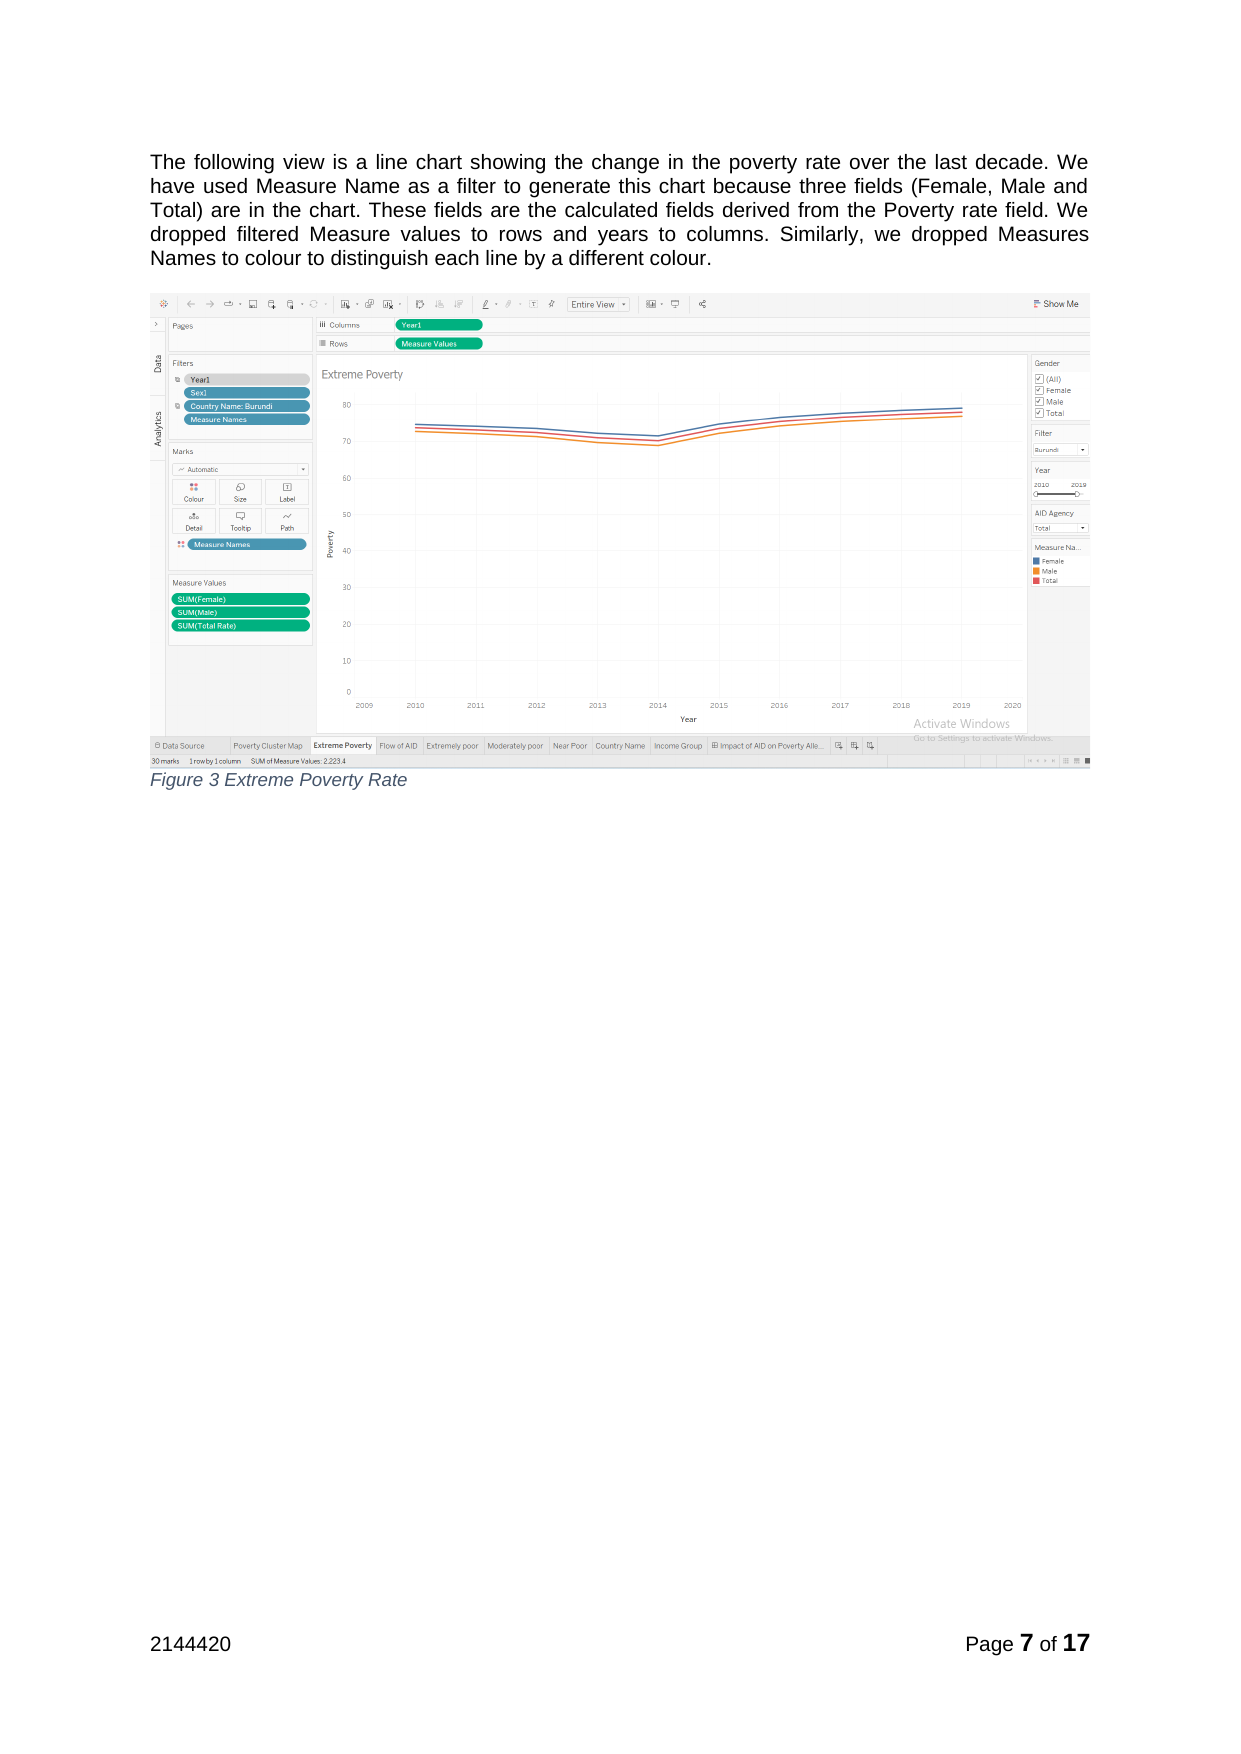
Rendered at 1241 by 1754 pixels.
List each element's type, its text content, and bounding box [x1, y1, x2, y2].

picture [150, 293, 1091, 769]
text The following view is a line chart showing the change in the poverty rate over the last decade. We have used Measure Name as a filter to generate this chart because three fields (Female, Male and Total) are in the chart. These fields are the calculated fields derived from the Poverty rate field. We dropped filtered Measure values to rows and years to columns. Similarly, we dropped Measures Names to colour to distinguish each line by a different colour. [150, 150, 1090, 270]
